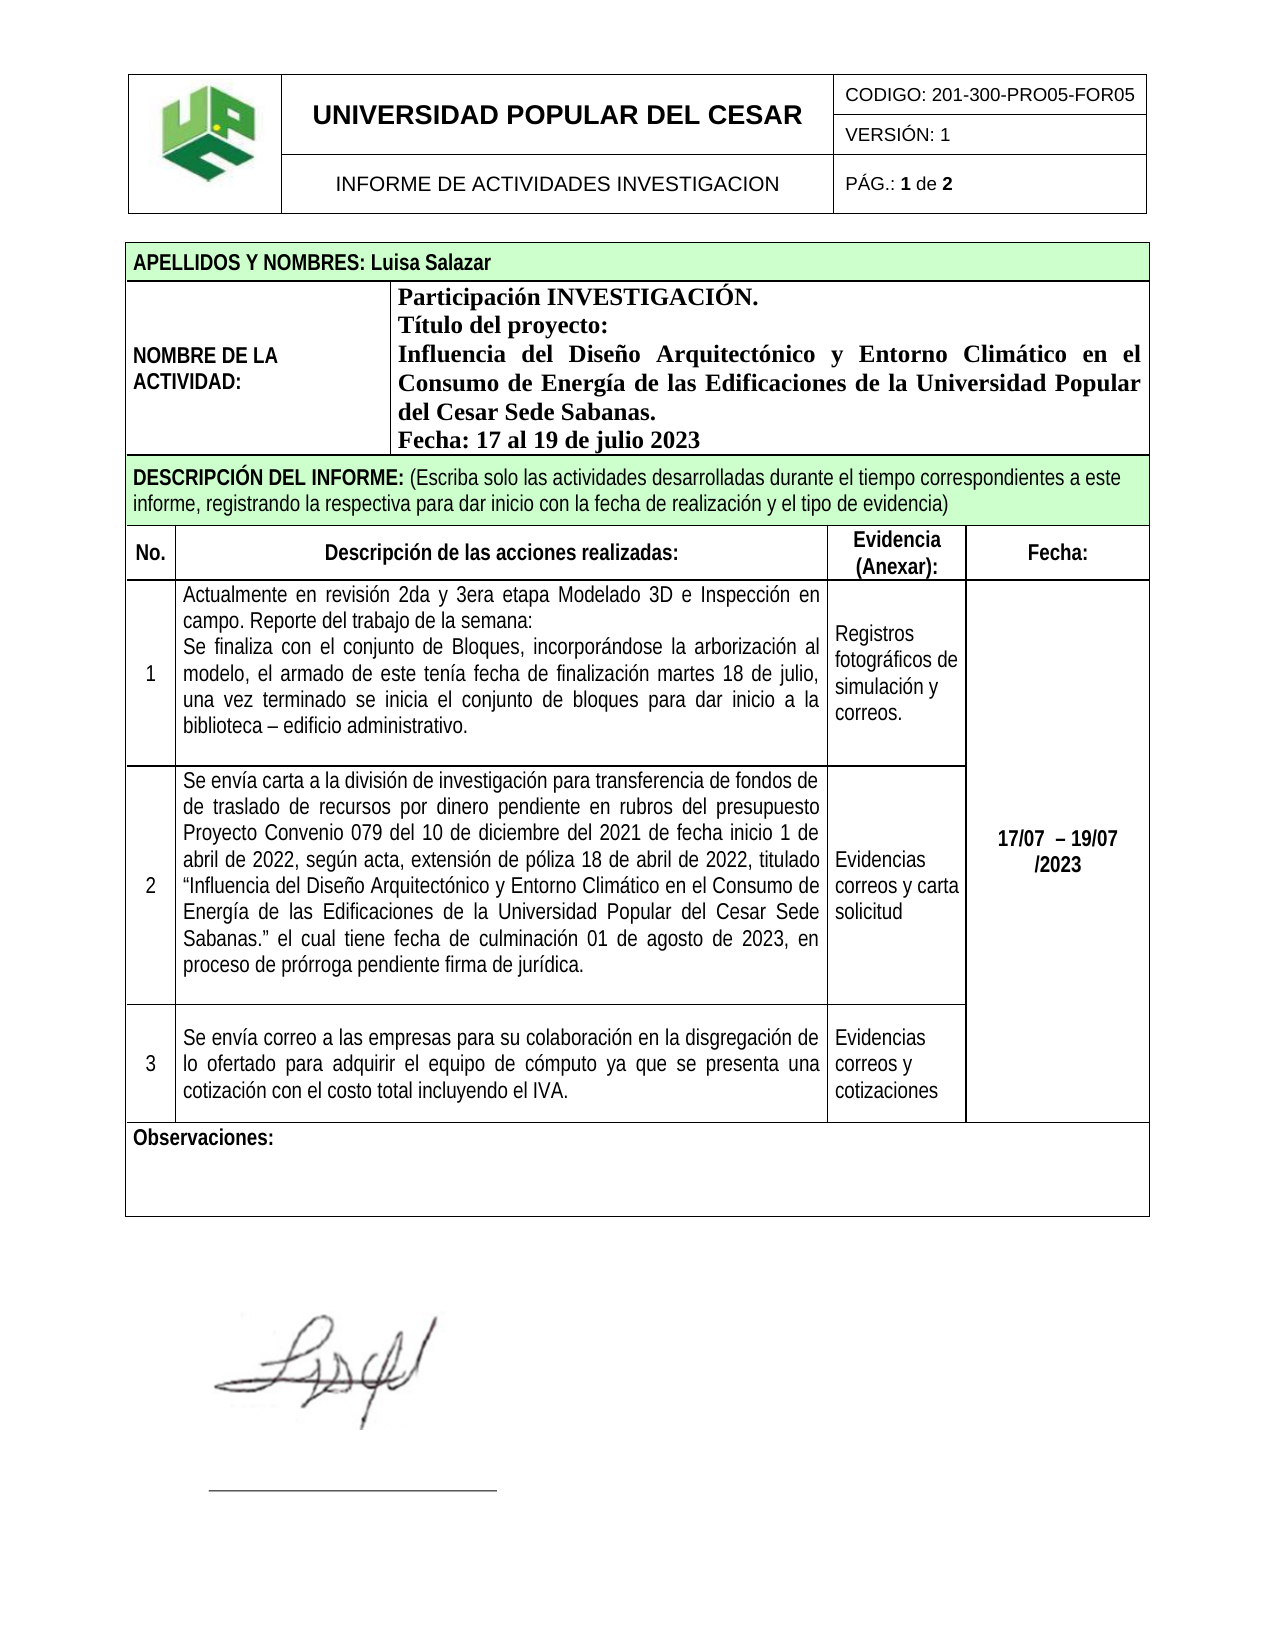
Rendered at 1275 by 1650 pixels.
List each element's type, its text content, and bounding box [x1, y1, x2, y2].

table_cell Fecha: [967, 526, 1149, 579]
table_cell NOMBRE DE LA ACTIVIDAD: [126, 281, 390, 454]
table_cell Evidencias correos y carta solicitud [828, 767, 965, 1004]
table_cell 2 [126, 766, 175, 1004]
table_cell 1 [126, 580, 175, 765]
table_cell DESCRIPCIÓN DEL INFORME: (Escriba solo las actividades desarrolladas durante el tiempo correspondientes a este informe, registrando la respectiva para dar inicio con la fecha de realización y el tipo de evidencia) [126, 455, 1149, 525]
table_cell Actualmente en revisión 2da y 3era etapa Modelado 3D e Inspección en campo. Reporte del trabajo de la semana: Se finaliza con el conjunto de Bloques, incorporándose la arborización al modelo, el armado de este tenía fecha de finalización martes 18 de julio, una vez terminado se inicia el conjunto de bloques para dar inicio a la biblioteca – edificio administrativo. [176, 581, 827, 765]
table_cell 3 [126, 1005, 175, 1122]
table_cell 17/07 – 19/07 /2023 [967, 581, 1149, 1122]
table_header APELLIDOS Y NOMBRES: Luisa Salazar [126, 243, 1149, 280]
table_cell Evidencias correos y cotizaciones [828, 1005, 965, 1122]
table_cell Registros fotográficos de simulación y correos. [828, 581, 965, 765]
table_cell Se envía correo a las empresas para su colaboración en la disgregación de lo ofertado para adquirir el equipo de cómputo ya que se presenta una cotización con el costo total incluyendo el IVA. [176, 1005, 827, 1122]
table_cell Descripción de las acciones realizadas: [176, 526, 827, 579]
table_cell Observaciones: [126, 1123, 1149, 1216]
picture [177, 1311, 550, 1430]
table_cell Se envía carta a la división de investigación para transferencia de fondos de de traslado de recursos por dinero pendiente en rubros del presupuesto Proyecto Convenio 079 del 10 de diciembre del 2021 de fecha inicio 1 de abril de 2022, según acta, extensión de póliza 18 de abril de 2022, titulado “Influencia del Diseño Arquitectónico y Entorno Climático en el Consumo de Energía de las Edificaciones de la Universidad Popular del Cesar Sede Sabanas.” el cual tiene fecha de culminación 01 de agosto de 2023, en proceso de prórroga pendiente firma de jurídica. [176, 767, 827, 1004]
table_cell No. [126, 526, 175, 579]
table_cell Evidencia (Anexar): [828, 526, 965, 579]
table_cell Participación INVESTIGACIÓN. Título del proyecto: Influencia del Diseño Arquitectónico y Entorno Climático en el Consumo de Energía de las Edificaciones de la Universidad Popular del Cesar Sede Sabanas. Fecha: 17 al 19 de julio 2023 [391, 282, 1149, 454]
picture [148, 79, 265, 191]
